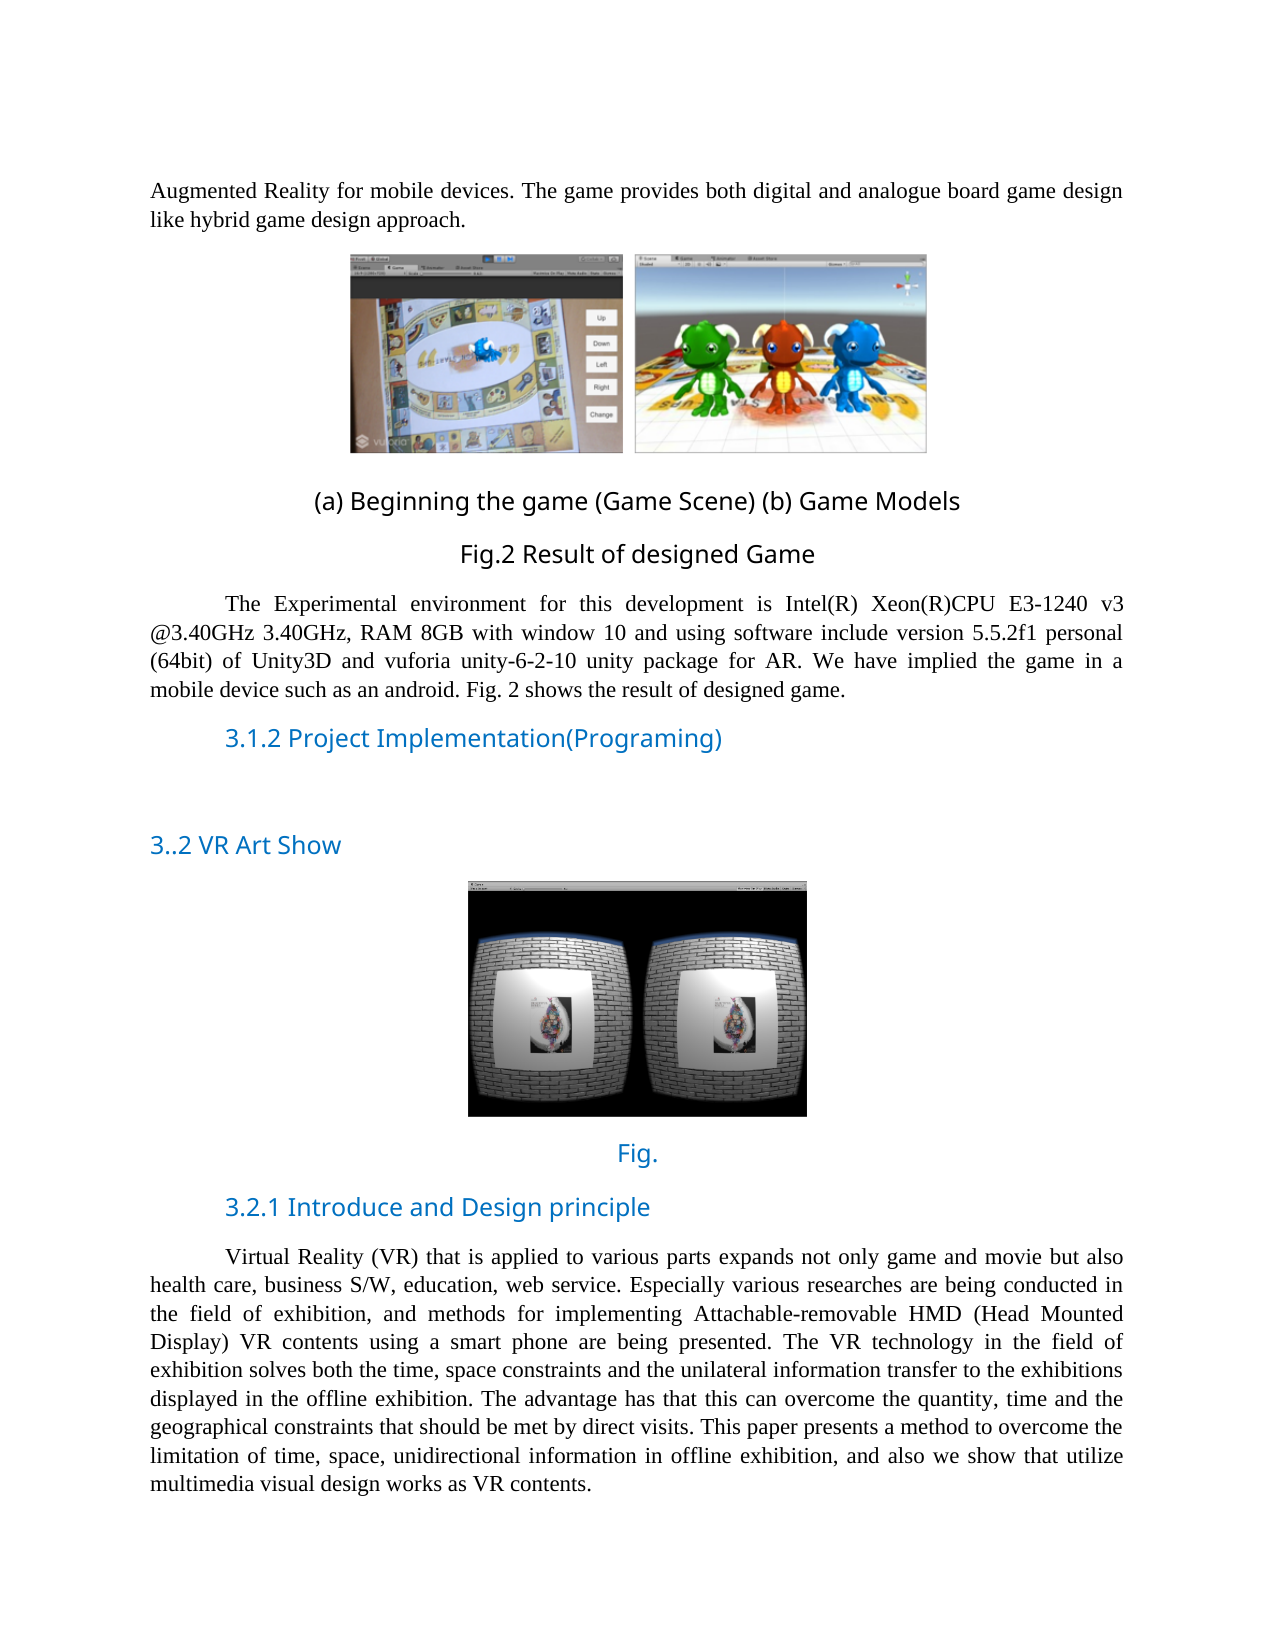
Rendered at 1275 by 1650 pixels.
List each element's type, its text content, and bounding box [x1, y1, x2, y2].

picture [468, 881, 807, 1117]
text Virtual Reality (VR) that is applied to various parts expands not only game and movie but also health care, business S/W, education, web service. Especially various researches are being conducted in the field of exhibition, and methods for implementing Attachable-removable HMD (Head Mounted Display) VR contents using a smart phone are being presented. The VR technology in the field of exhibition solves both the time, space constraints and the unilateral information transfer to the exhibitions displayed in the offline exhibition. The advantage has that this can overcome the quantity, time and the geographical constraints that should be met by direct visits. This paper presents a method to overcome the limitation of time, space, unidirectional information in offline exhibition, and also we show that utilize multimedia visual design works as VR contents. [150, 1243, 1125, 1497]
text Fig.2 Result of designed Game [150, 537, 1125, 571]
text 3.2.1 Introduce and Design principle [150, 1189, 1125, 1223]
text 3.1.2 Project Implementation(Programing) [150, 721, 1125, 755]
text The Experimental environment for this development is Intel(R) Xeon(R)CPU E3-1240 v3 @3.40GHz 3.40GHz, RAM 8GB with window 10 and using software include version 5.5.2f1 personal (64bit) of Unity3D and vuforia unity-6-2-10 unity package for AR. We have implied the game in a mobile device such as an android. Fig. 2 shows the result of designed game. [150, 591, 1125, 702]
text Fig. [150, 1136, 1125, 1170]
text (a) Beginning the game (Game Scene) (b) Game Models [150, 484, 1125, 518]
text 3..2 VR Art Show [150, 828, 1125, 862]
picture [345, 250, 930, 465]
